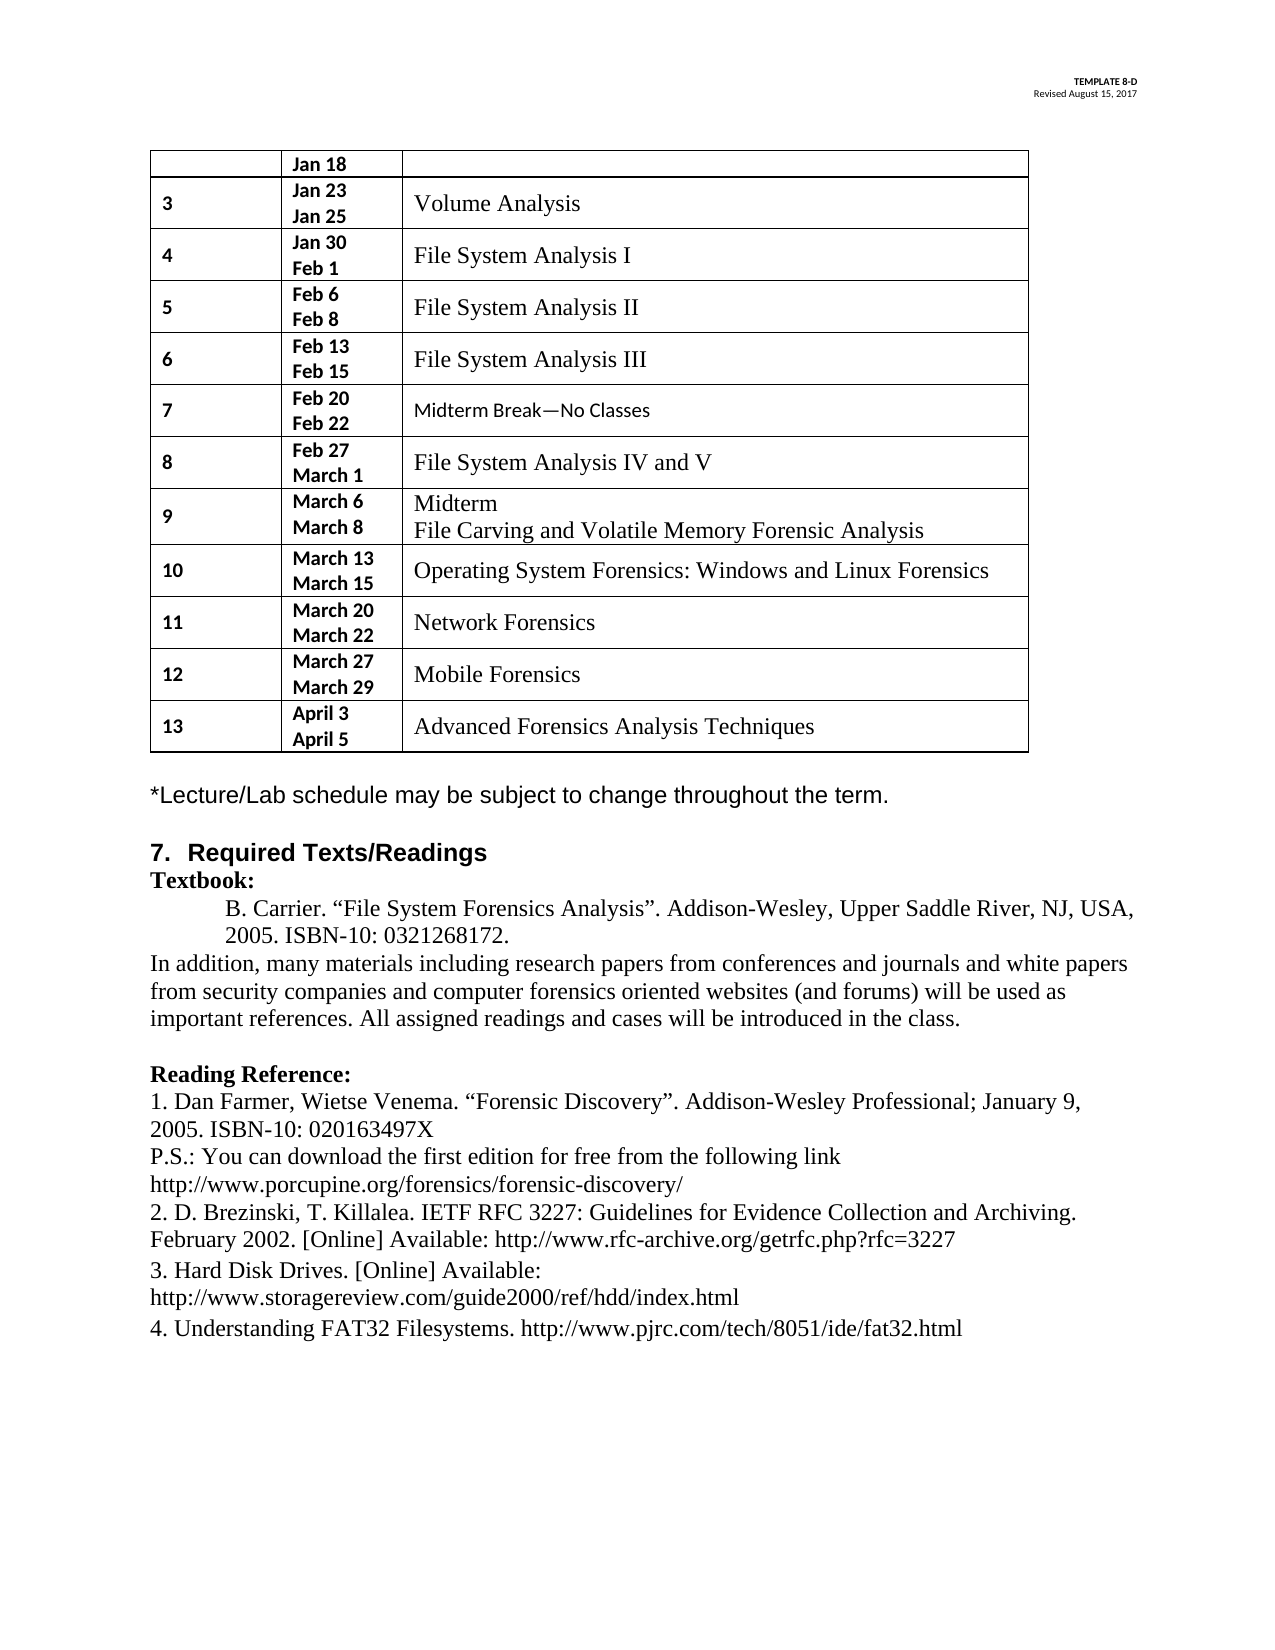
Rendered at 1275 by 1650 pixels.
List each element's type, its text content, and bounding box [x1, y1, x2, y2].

table_cell April 3 April 5 [282, 701, 402, 751]
table_cell 7 [151, 385, 281, 436]
table_cell 5 [151, 281, 281, 332]
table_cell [403, 151, 1028, 176]
table_cell Midterm File Carving and Volatile Memory Forensic Analysis [403, 489, 1028, 544]
table_cell Mobile Forensics [403, 649, 1028, 699]
table_cell March 6 March 8 [282, 489, 402, 544]
text 7. Required Texts/Readings [150, 838, 1137, 866]
table_cell File System Analysis II [403, 281, 1028, 332]
table_cell Midterm Break—No Classes [403, 385, 1028, 436]
table_cell File System Analysis IV and V [403, 437, 1028, 488]
table_cell 3 [151, 178, 281, 228]
table_cell 6 [151, 333, 281, 384]
table_cell Volume Analysis [403, 178, 1028, 228]
text Textbook: [150, 866, 1137, 894]
table_cell Jan 30 Feb 1 [282, 229, 402, 280]
table_cell March 20 March 22 [282, 597, 402, 648]
text *Lecture/Lab schedule may be subject to change throughout the term. [150, 781, 1137, 809]
text http://www.porcupine.org/forensics/forensic-discovery/ [150, 1170, 1137, 1198]
table_cell File System Analysis III [403, 333, 1028, 384]
table_cell 11 [151, 597, 281, 648]
text 3. Hard Disk Drives. [Online] Available: http://www.storagereview.com/guide2000/ref/hdd/index.html [150, 1256, 1137, 1311]
table_cell Operating System Forensics: Windows and Linux Forensics [403, 545, 1028, 596]
table_cell Feb 20 Feb 22 [282, 385, 402, 436]
table_cell Feb 27 March 1 [282, 437, 402, 488]
table_cell 9 [151, 489, 281, 544]
text Reading Reference: [150, 1059, 1137, 1087]
table_cell Feb 6 Feb 8 [282, 281, 402, 332]
table_cell Jan 23 Jan 25 [282, 178, 402, 228]
table_cell Jan 16 Jan 18 [282, 151, 402, 176]
table_cell 8 [151, 437, 281, 488]
table_cell File System Analysis I [403, 229, 1028, 280]
table_cell 4 [151, 229, 281, 280]
text P.S.: You can download the first edition for free from the following link [150, 1142, 1137, 1170]
table_cell March 13 March 15 [282, 545, 402, 596]
table_cell 13 [151, 701, 281, 751]
table_cell March 27 March 29 [282, 649, 402, 699]
text In addition, many materials including research papers from conferences and journals and white papers from security companies and computer forensics oriented websites (and forums) will be used as important references. All assigned readings and cases will be introduced in the class. [150, 949, 1137, 1032]
text 2. D. Brezinski, T. Killalea. IETF RFC 3227: Guidelines for Evidence Collection and Archiving. February 2002. [Online] Available: http://www.rfc-archive.org/getrfc.php?rfc=3227 [150, 1198, 1137, 1253]
table_cell Feb 13 Feb 15 [282, 333, 402, 384]
table_cell 10 [151, 545, 281, 596]
text 4. Understanding FAT32 Filesystems. http://www.pjrc.com/tech/8051/ide/fat32.html [150, 1314, 1137, 1341]
table_cell 2 [151, 151, 281, 176]
table_cell Advanced Forensics Analysis Techniques [403, 701, 1028, 751]
table_cell Network Forensics [403, 597, 1028, 648]
text 1. Dan Farmer, Wietse Venema. “Forensic Discovery”. Addison-Wesley Professional; January 9, 2005. ISBN-10: 020163497X [150, 1087, 1137, 1142]
table_cell 12 [151, 649, 281, 699]
text B. Carrier. “File System Forensics Analysis”. Addison-Wesley, Upper Saddle River, NJ, USA, 2005. ISBN-10: 0321268172. [225, 894, 1137, 949]
